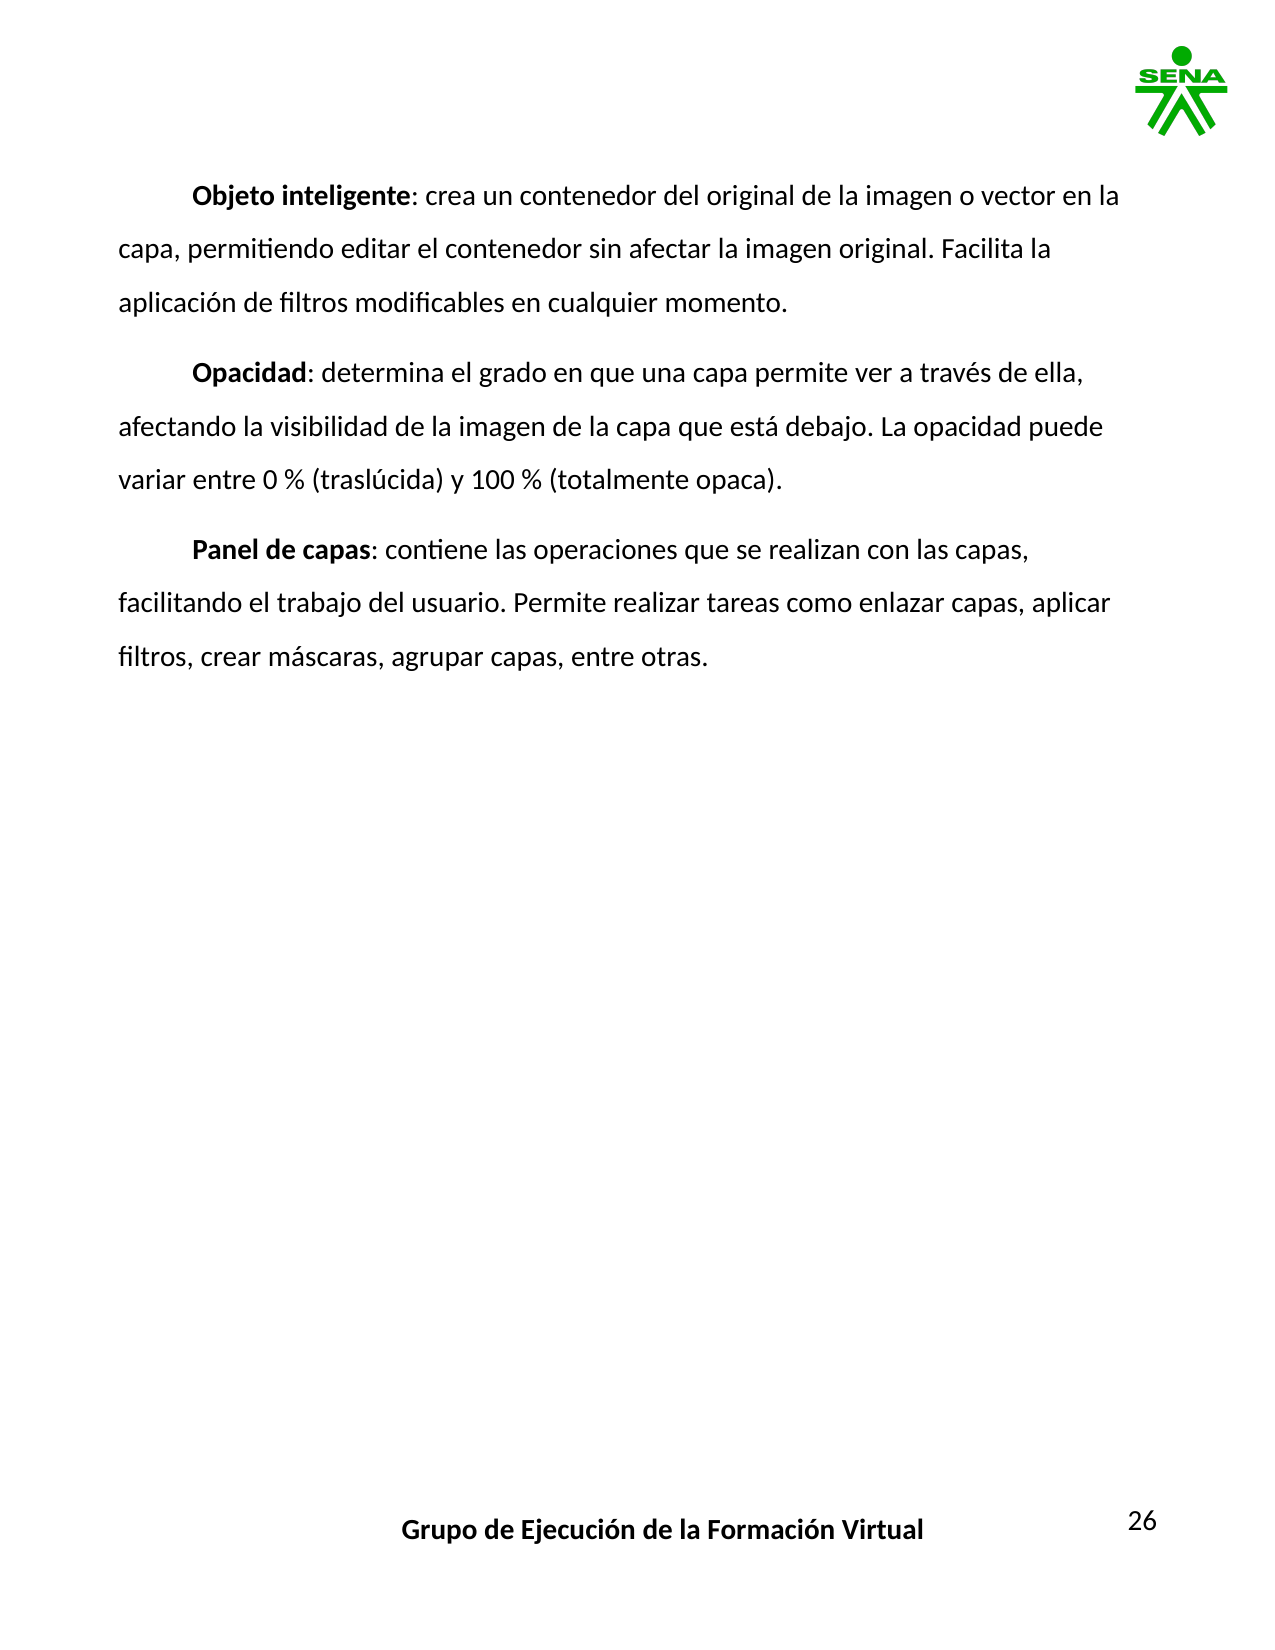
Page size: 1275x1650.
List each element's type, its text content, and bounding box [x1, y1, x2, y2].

text Objeto inteligente: crea un contenedor del original de la imagen o vector en la capa, permitiendo editar el contenedor sin afectar la imagen original. Facilita la aplicación de filtros modificables en cualquier momento. [118, 177, 1157, 320]
text Panel de capas: contiene las operaciones que se realizan con las capas, facilitando el trabajo del usuario. Permite realizar tareas como enlazar capas, aplicar filtros, crear máscaras, agrupar capas, entre otras. [118, 531, 1157, 674]
text Opacidad: determina el grado en que una capa permite ver a través de ella, afectando la visibilidad de la imagen de la capa que está debajo. La opacidad puede variar entre 0 % (traslúcida) y 100 % (totalmente opaca). [118, 354, 1157, 497]
picture [1135, 46, 1228, 136]
